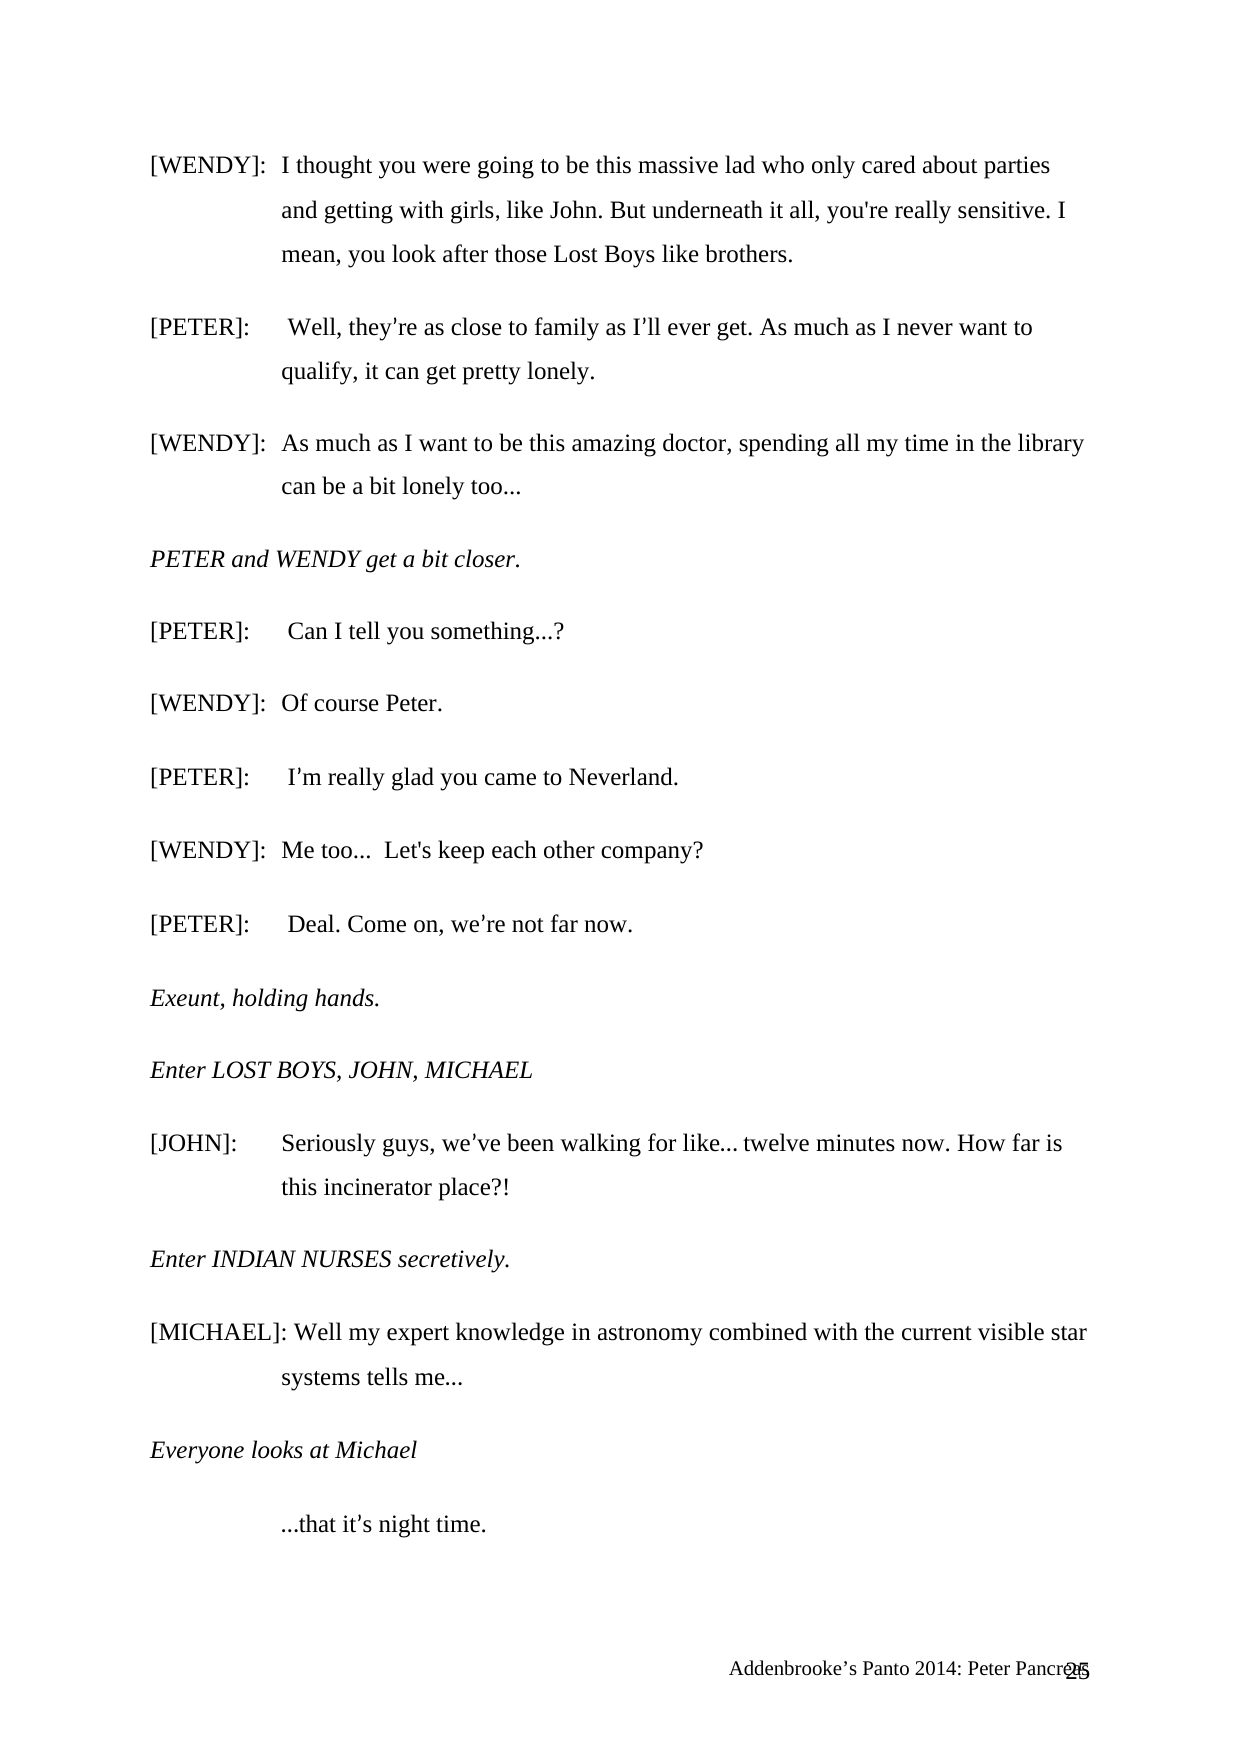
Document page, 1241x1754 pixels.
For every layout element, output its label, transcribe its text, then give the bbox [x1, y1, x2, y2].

text [JOHN]: Seriously guys, we’ve been walking for like… twelve minutes now. How far is this incinerator place?! [150, 1127, 1090, 1201]
text Enter LOST BOYS, JOHN, MICHAEL [150, 1055, 1090, 1084]
text [PETER]: I’m really glad you came to Neverland. [150, 761, 1090, 791]
text [PETER]: Deal. Come on, we’re not far now. [150, 908, 1090, 938]
text [PETER]: Can I tell you something...? [150, 616, 1090, 645]
text [WENDY]: Me too... Let's keep each other company? [150, 836, 1090, 864]
text PETER and WENDY get a bit closer. [150, 544, 1090, 572]
text [WENDY]: As much as I want to be this amazing doctor, spending all my time in the library can be a bit lonely too... [150, 428, 1090, 500]
text [WENDY]: I thought you were going to be this massive lad who only cared about parties and getting with girls, like John. But underneath it all, you're really sensitive. I mean, you look after those Lost Boys like brothers. [150, 150, 1090, 268]
text …that it’s night time. [150, 1508, 1090, 1538]
text Enter INDIAN NURSES secretively. [150, 1244, 1090, 1273]
text Exeunt, holding hands. [150, 983, 1090, 1011]
text [MICHAEL]: Well my expert knowledge in astronomy combined with the current visible star systems tells me… [150, 1317, 1090, 1391]
text [WENDY]: Of course Peter. [150, 688, 1090, 717]
text [PETER]: Well, they’re as close to family as I’ll ever get. As much as I never want to qualify, it can get pretty lonely. [150, 311, 1090, 385]
text Everyone looks at Michael [150, 1436, 1090, 1464]
